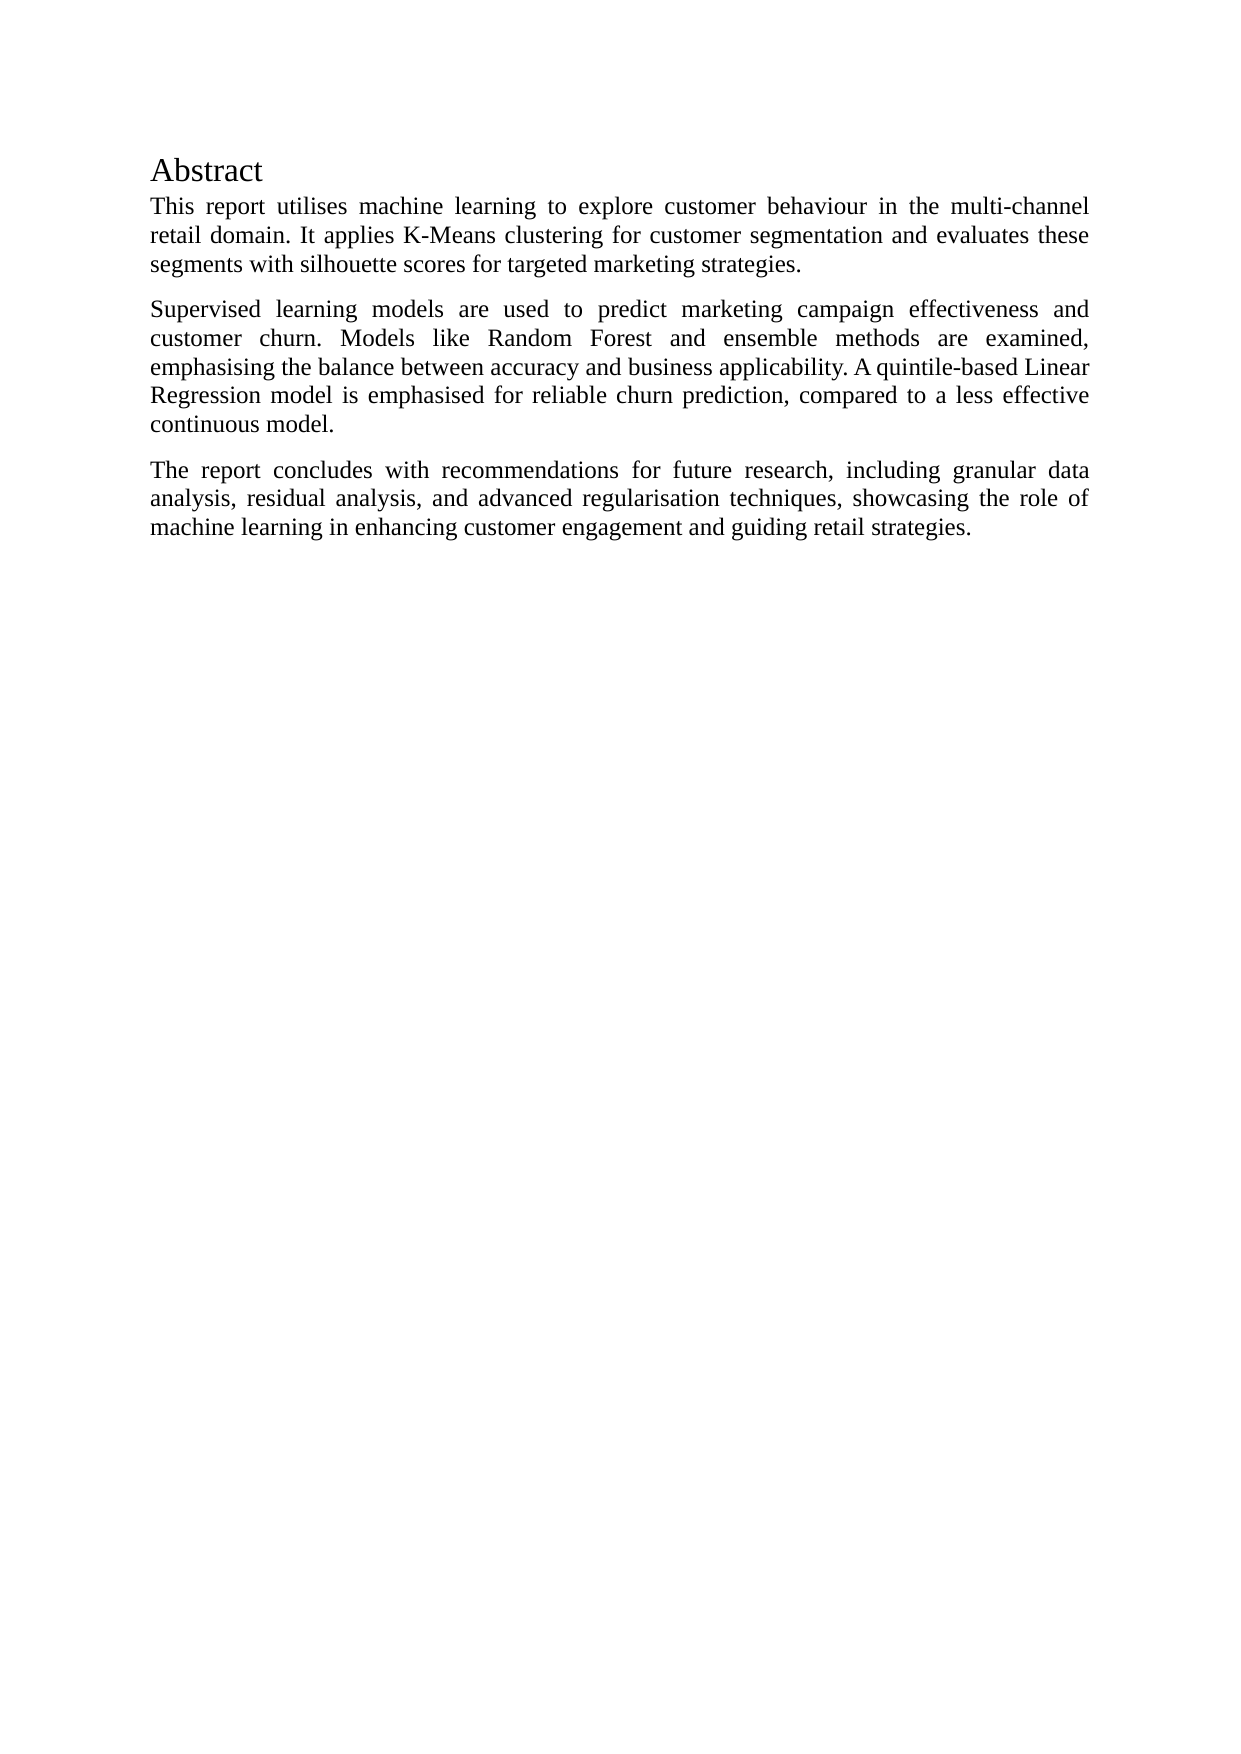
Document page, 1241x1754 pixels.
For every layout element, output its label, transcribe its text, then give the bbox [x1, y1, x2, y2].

text This report utilises machine learning to explore customer behaviour in the multi-channel retail domain. It applies K-Means clustering for customer segmentation and evaluates these segments with silhouette scores for targeted marketing strategies. [150, 191, 1090, 278]
text The report concludes with recommendations for future research, including granular data analysis, residual analysis, and advanced regularisation techniques, showcasing the role of machine learning in enhancing customer engagement and guiding retail strategies. [150, 455, 1090, 541]
subtitle Abstract [150, 150, 1090, 188]
text Supervised learning models are used to predict marketing campaign effectiveness and customer churn. Models like Random Forest and ensemble methods are examined, emphasising the balance between accuracy and business applicability. A quintile-based Linear Regression model is emphasised for reliable churn prediction, compared to a less effective continuous model. [150, 294, 1090, 438]
